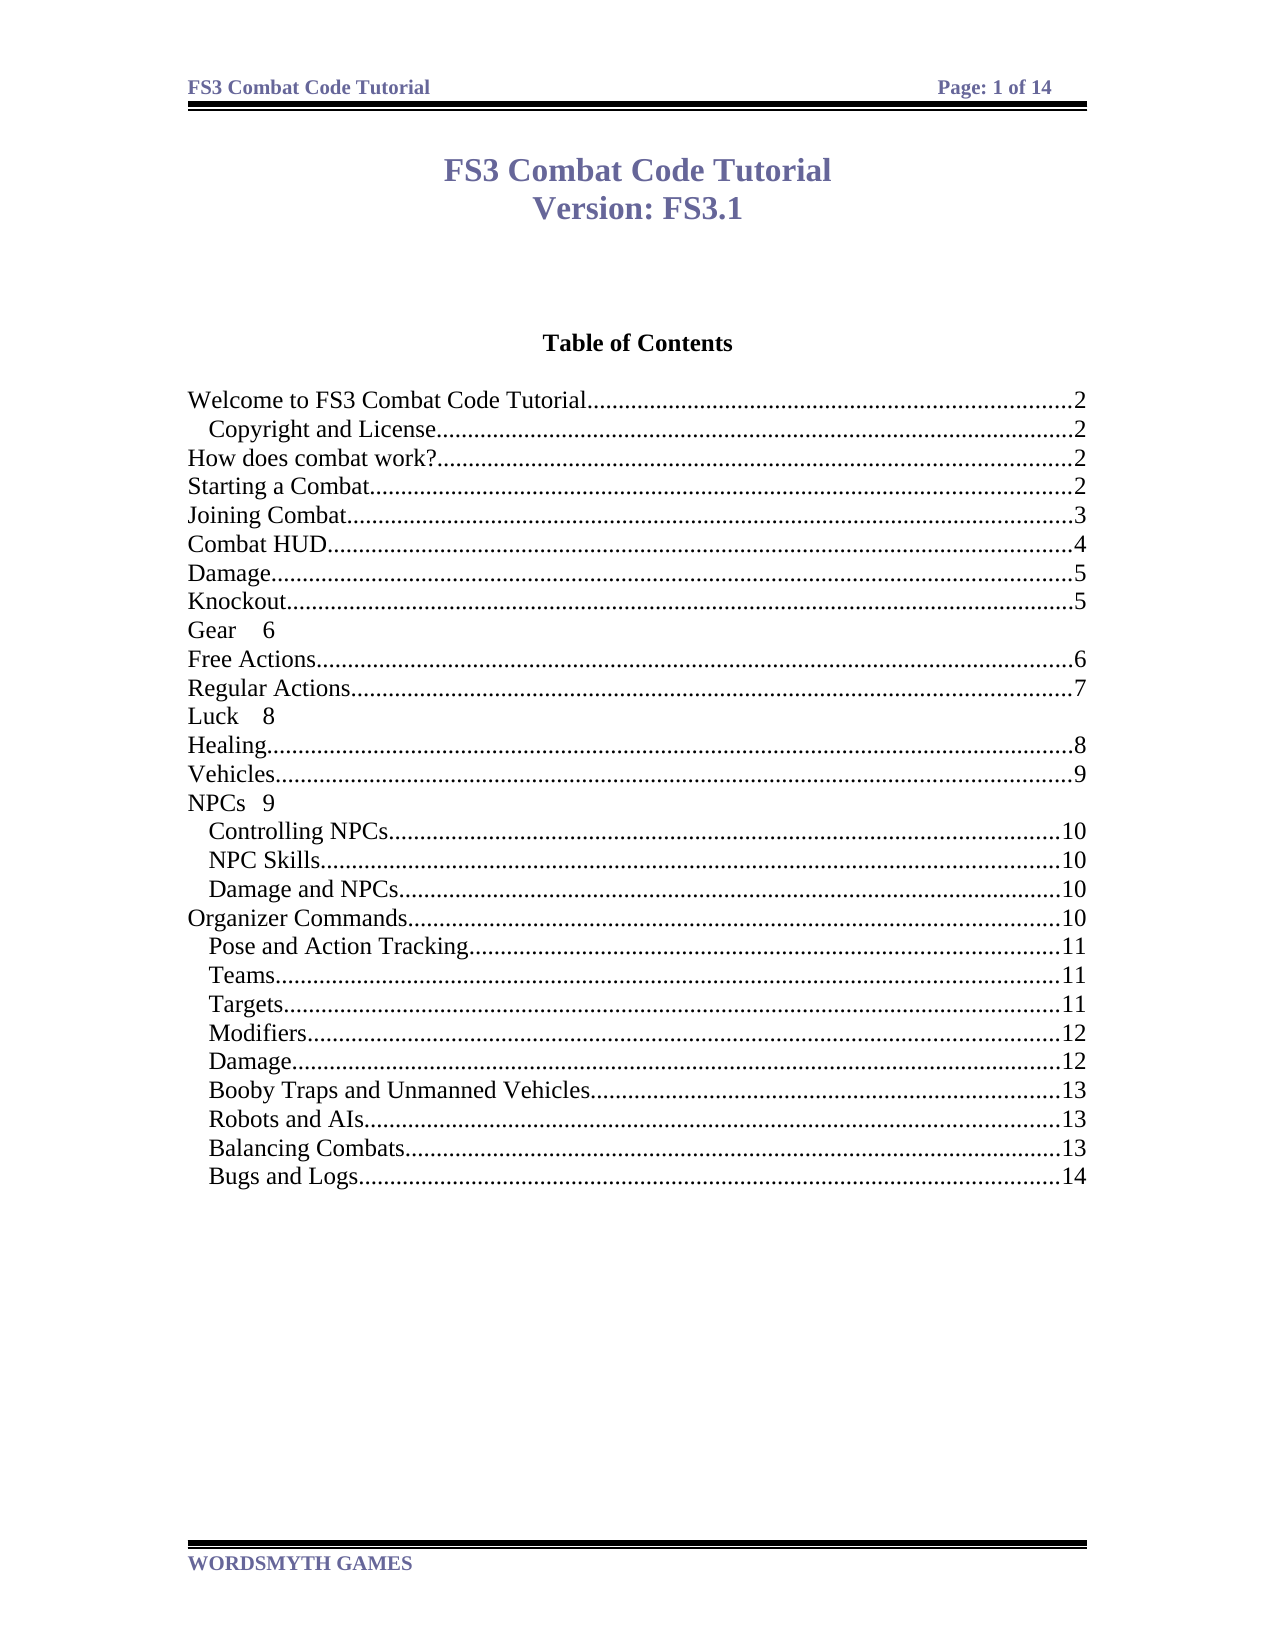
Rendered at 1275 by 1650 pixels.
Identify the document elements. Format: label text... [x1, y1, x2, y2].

text FS3 Combat Code Tutorial [187, 150, 1087, 188]
text Teams 11 [208, 960, 1087, 989]
text Bugs and Logs 14 [208, 1161, 1087, 1190]
text Gear 6 [187, 615, 1087, 644]
text How does combat work? 2 [187, 443, 1087, 471]
text Version: FS3.1 [187, 188, 1087, 227]
text Combat HUD 4 [187, 529, 1087, 558]
text Controlling NPCs 10 [208, 816, 1087, 845]
text Balancing Combats 13 [208, 1133, 1087, 1161]
text Organizer Commands 10 [187, 903, 1087, 931]
text Knockout 5 [187, 586, 1087, 615]
text Robots and AIs 13 [208, 1104, 1087, 1133]
text Table of Contents [187, 328, 1087, 356]
text Targets 11 [208, 989, 1087, 1018]
text Luck 8 [187, 701, 1087, 730]
text Joining Combat 3 [187, 500, 1087, 529]
text Damage and NPCs 10 [208, 874, 1087, 903]
text Booby Traps and Unmanned Vehicles 13 [208, 1075, 1087, 1104]
text Vehicles 9 [187, 759, 1087, 788]
text Welcome to FS3 Combat Code Tutorial 2 [187, 385, 1087, 414]
text Healing 8 [187, 730, 1087, 759]
text Free Actions 6 [187, 644, 1087, 673]
text Starting a Combat 2 [187, 471, 1087, 500]
text Damage 5 [187, 558, 1087, 586]
text Damage 12 [208, 1046, 1087, 1075]
text NPC Skills 10 [208, 845, 1087, 874]
text Regular Actions 7 [187, 673, 1087, 701]
text NPCs 9 [187, 788, 1087, 816]
text Copyright and License 2 [208, 414, 1087, 443]
text Modifiers 12 [208, 1018, 1087, 1046]
text Pose and Action Tracking 11 [208, 931, 1087, 960]
